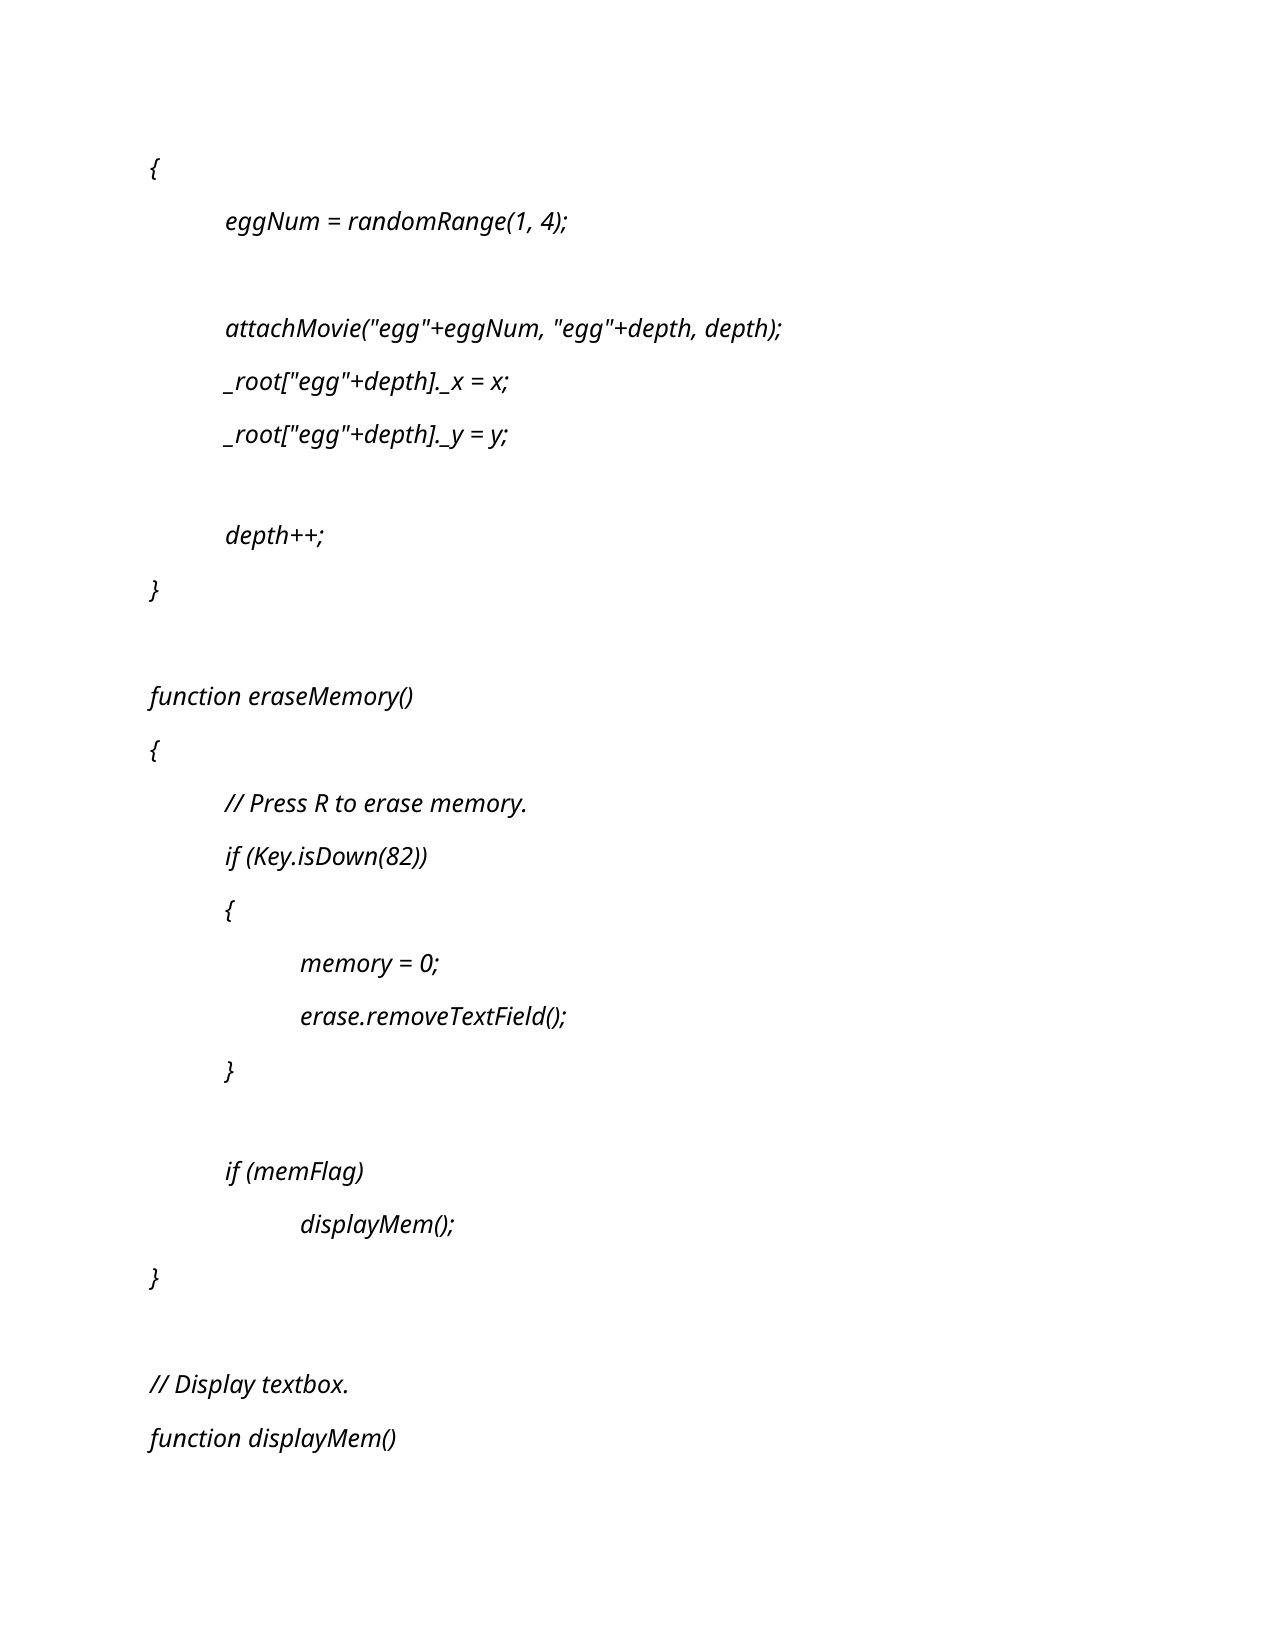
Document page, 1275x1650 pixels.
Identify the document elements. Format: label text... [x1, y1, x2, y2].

text if (memFlag) [150, 1153, 1125, 1187]
text // Press R to erase memory. [150, 785, 1125, 819]
text } [150, 571, 1125, 606]
text attachMovie("egg"+eggNum, "egg"+depth, depth); [150, 310, 1125, 344]
text eggNum = randomRange(1, 4); [150, 203, 1125, 237]
text if (Key.isDown(82)) [150, 839, 1125, 873]
text _root["egg"+depth]._y = y; [150, 417, 1125, 451]
text } [150, 1052, 1125, 1086]
text depth++; [150, 518, 1125, 552]
text { [150, 732, 1125, 766]
text memory = 0; [150, 946, 1125, 979]
text { [150, 150, 1125, 184]
text _root["egg"+depth]._x = x; [150, 364, 1125, 398]
text function eraseMemory() [150, 678, 1125, 712]
text displayMem(); [150, 1207, 1125, 1241]
text // Display textbox. [150, 1367, 1125, 1401]
text function displayMem() [150, 1420, 1125, 1454]
text erase.removeTextField(); [150, 999, 1125, 1033]
text } [150, 1260, 1125, 1294]
text { [150, 892, 1125, 926]
